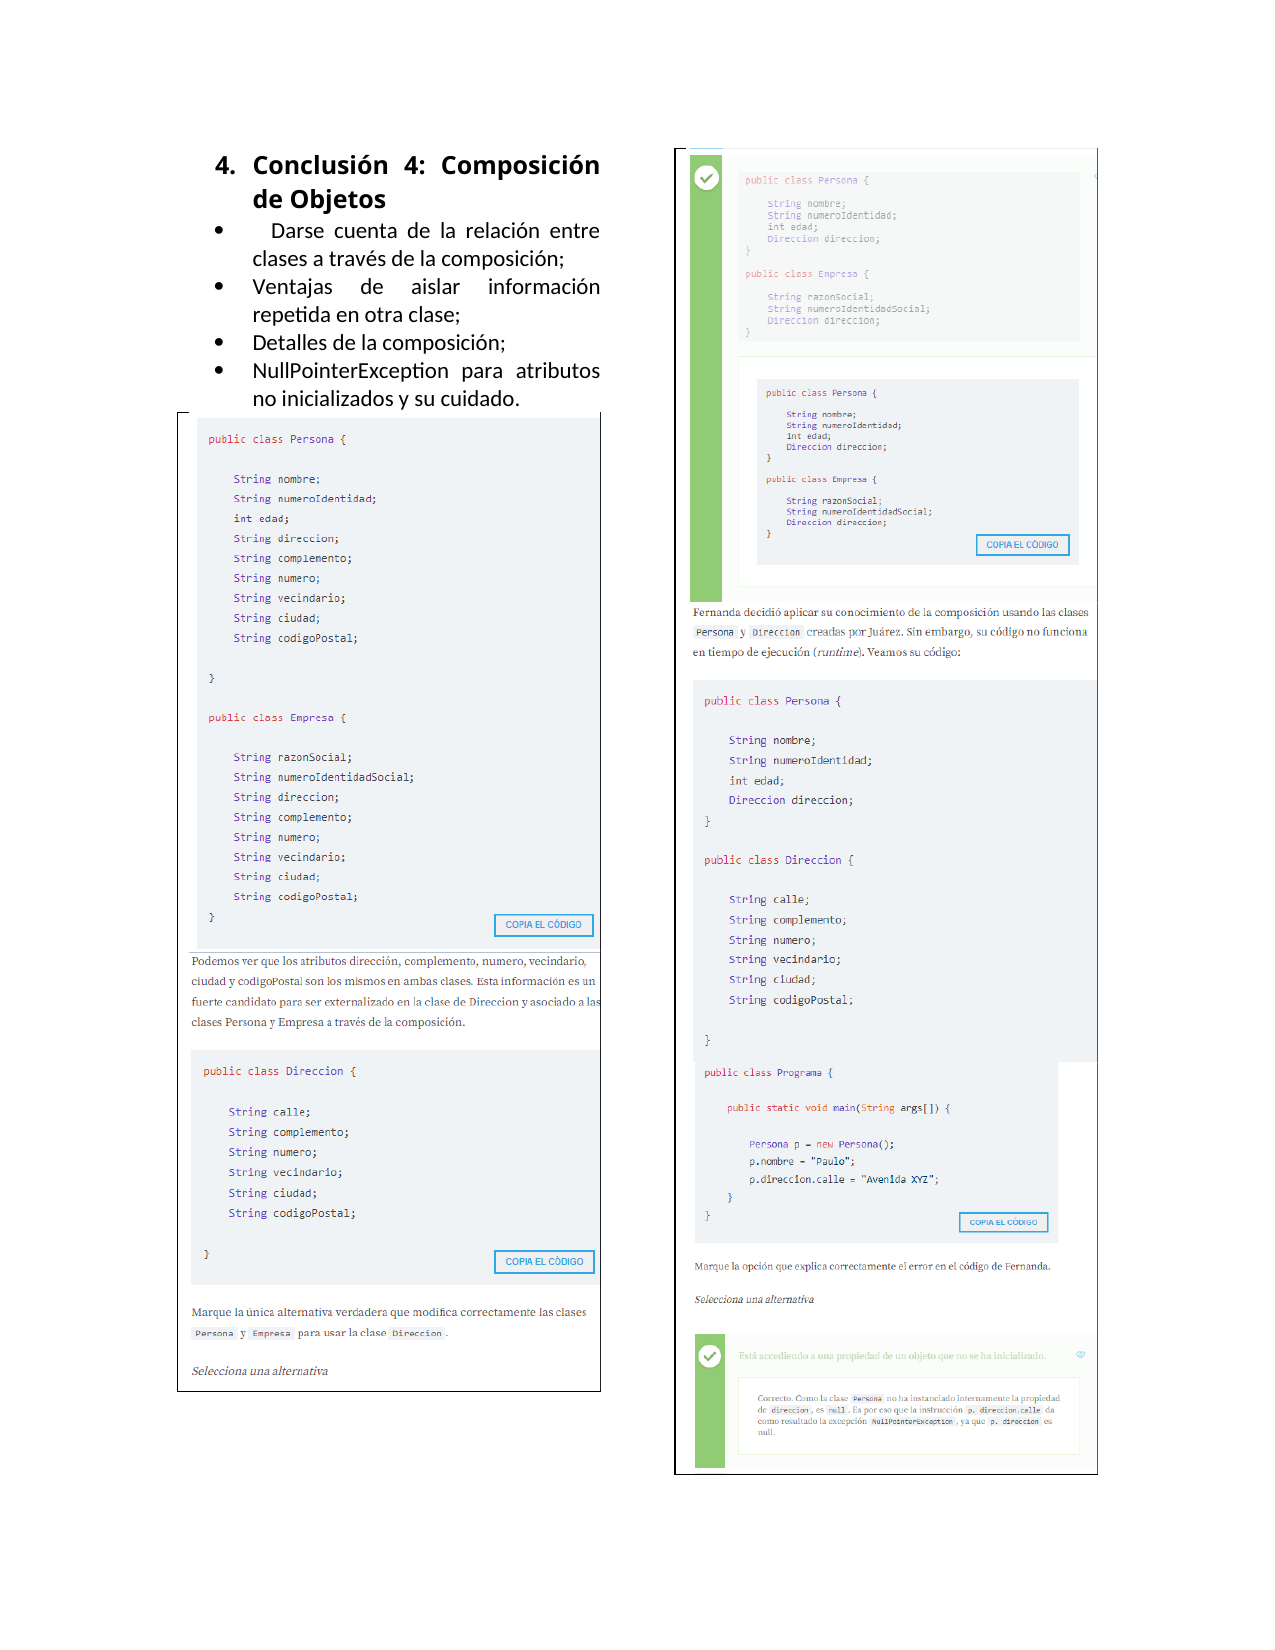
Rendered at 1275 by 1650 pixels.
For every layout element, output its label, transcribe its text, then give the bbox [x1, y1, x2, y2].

list Detalles de la composición; [215, 328, 601, 356]
table_header [676, 149, 686, 1474]
list Ventajas de aislar información repetida en otra clase; [215, 272, 601, 328]
table_header [178, 413, 188, 1391]
list NullPointerException para atributos no inicializados y su cuidado. [215, 356, 601, 412]
subtitle Conclusión 4: Composición de Objetos [215, 148, 601, 216]
list Darse cuenta de la relación entre clases a través de la composición; [215, 216, 601, 272]
picture [188, 412, 600, 1391]
picture [686, 148, 1098, 1474]
